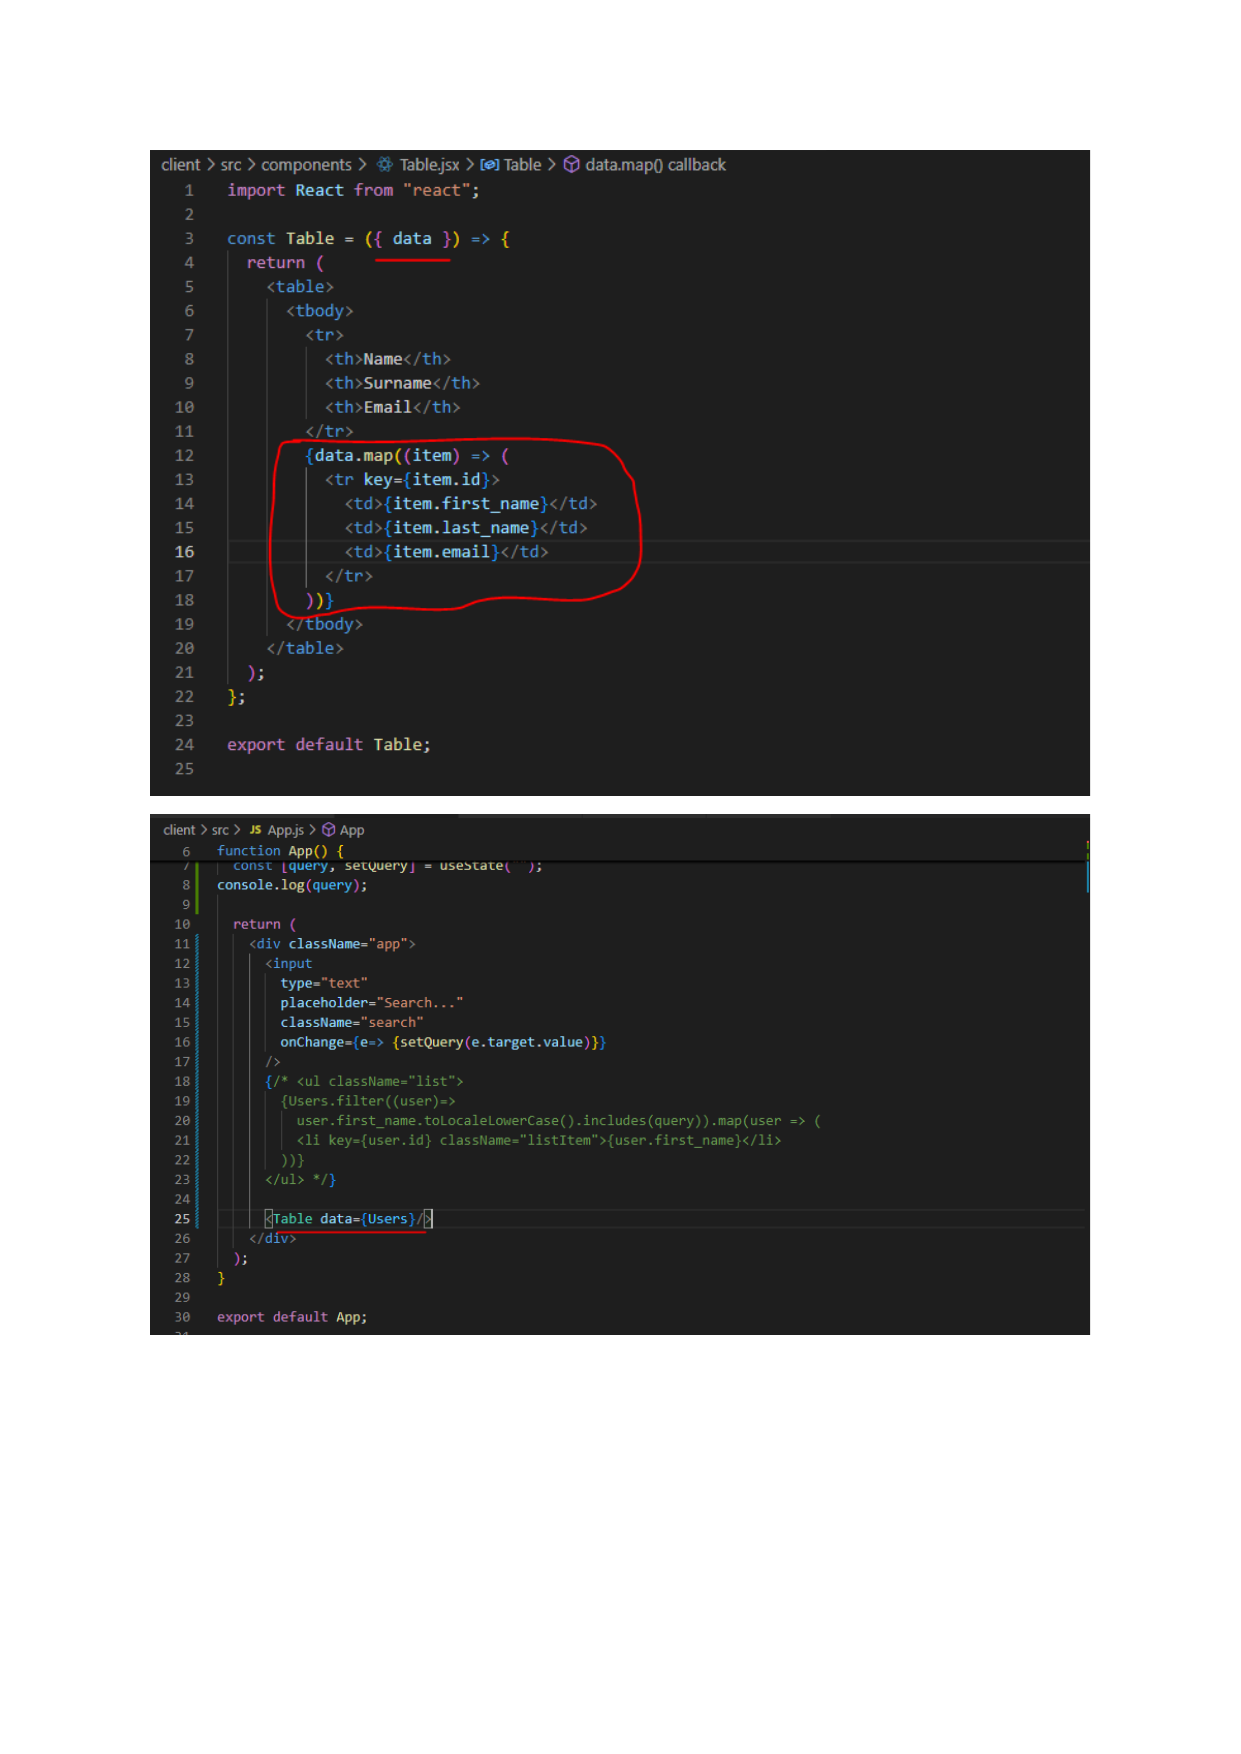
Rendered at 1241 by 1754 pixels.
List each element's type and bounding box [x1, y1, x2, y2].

picture [150, 814, 1091, 1335]
picture [150, 150, 1091, 796]
